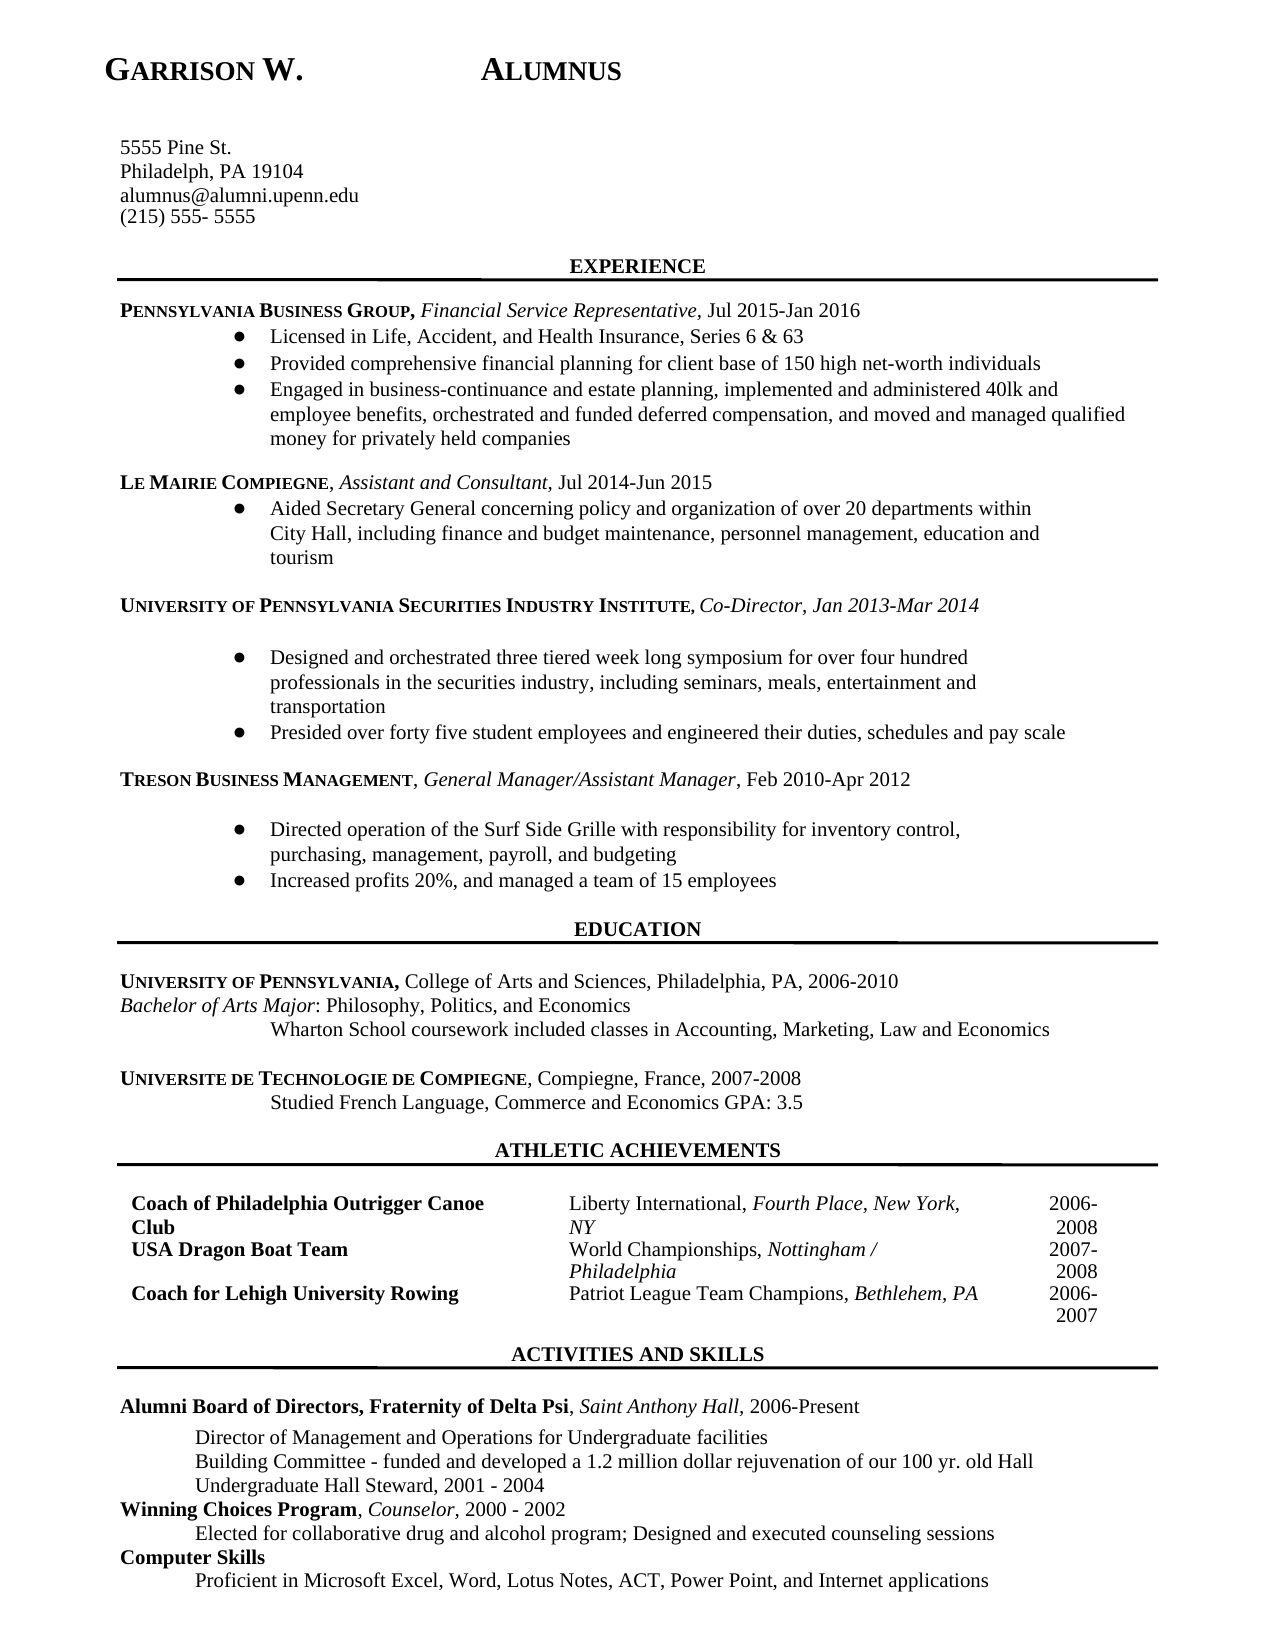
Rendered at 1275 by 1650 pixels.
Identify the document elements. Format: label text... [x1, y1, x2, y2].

text LE MAIRIE COMPIEGNE, Assistant and Consultant, Jul 2014-Jun 2015 [120, 450, 1128, 494]
table_cell USA Dragon Boat Team [116, 1239, 540, 1283]
text PENNSYLVANIA BUSINESS GROUP, Financial Service Representative, Jul 2015-Jan 2016 [120, 298, 1128, 322]
text ACTIVITIES AND SKILLS [492, 1342, 783, 1366]
table_cell Patriot League Team Champions, Bethlehem, PA [540, 1283, 997, 1327]
list Provided comprehensive financial planning for client base of 150 high net-worth individuals [232, 349, 1128, 375]
table_header 2006-2008 [997, 1184, 1112, 1239]
table_cell World Championships, Nottingham / Philadelphia [540, 1239, 997, 1283]
text UNIVERSITE DE TECHNOLOGIE DE COMPIEGNE, Compiegne, France, 2007-2008 [120, 1066, 1128, 1090]
subtitle EXPERIENCE [492, 253, 783, 278]
list Directed operation of the Surf Side Grille with responsibility for inventory control, purchasing, management, payroll, and budgeting [232, 815, 990, 866]
list Licensed in Life, Accident, and Health Insurance, Series 6 & 63 [232, 322, 1128, 349]
table_header Liberty International, Fourth Place, New York, NY [540, 1184, 997, 1239]
text Building Committee - funded and developed a 1.2 million dollar rejuvenation of our 100 yr. old Hall Undergraduate Hall Steward, 2001 - 2004 [195, 1449, 1109, 1497]
text TRESON BUSINESS MANAGEMENT, General Manager/Assistant Manager, Feb 2010-Apr 2012 [120, 768, 1128, 791]
text Wharton School coursework included classes in Accounting, Marketing, Law and Economics [270, 1017, 1128, 1041]
list Presided over forty five student employees and engineered their duties, schedules and pay scale [232, 718, 1128, 744]
text Director of Management and Operations for Undergraduate facilities [120, 1427, 1108, 1449]
text Studied French Language, Commerce and Economics GPA: 3.5 [270, 1090, 1128, 1114]
text Alumni Board of Directors, Fraternity of Delta Psi, Saint Anthony Hall, 2006-Present [120, 1396, 1108, 1418]
table_cell 2007-2008 [997, 1239, 1112, 1283]
table_cell Coach for Lehigh University Rowing [116, 1283, 540, 1327]
list Aided Secretary General concerning policy and organization of over 20 departments within City Hall, including finance and budget maintenance, personnel management, education and tourism [232, 494, 1067, 569]
subtitle EDUCATION [492, 916, 783, 941]
list Engaged in business-continuance and estate planning, implemented and administered 40lk and employee benefits, orchestrated and funded deferred compensation, and moved and managed qualified money for privately held companies [232, 375, 1128, 450]
text UNIVERSITY OF PENNSYLVANIA, College of Arts and Sciences, Philadelphia, PA, 2006-2010 [120, 969, 1128, 993]
text Elected for collaborative drug and alcohol program; Designed and executed counseling sessions [195, 1521, 1128, 1545]
subtitle ATHLETIC ACHIEVEMENTS [492, 1138, 783, 1162]
text (215) 555- 5555 [120, 207, 1128, 227]
text 5555 Pine St. Philadelph, PA 19104 alumnus@alumni.upenn.edu [120, 134, 1173, 207]
table_header Coach of Philadelphia Outrigger Canoe Club [116, 1184, 540, 1239]
text Winning Choices Program, Counselor, 2000 - 2002 [120, 1497, 1128, 1521]
text GARRISON W. ALUMNUS [104, 49, 419, 87]
text Proficient in Microsoft Excel, Word, Lotus Notes, ACT, Power Point, and Internet applications [195, 1569, 1128, 1592]
text UNIVERSITY OF PENNSYLVANIA SECURITIES INDUSTRY INSTITUTE, Co-Director, Jan 2013-Mar 2014 [120, 593, 1128, 617]
subtitle Computer Skills [120, 1546, 1128, 1569]
table_cell 2006-2007 [997, 1283, 1112, 1327]
text GARRISON W. ALUMNUS [481, 49, 796, 87]
list Increased profits 20%, and managed a team of 15 employees [232, 866, 990, 892]
text Bachelor of Arts Major: Philosophy, Politics, and Economics [120, 993, 1128, 1017]
list Designed and orchestrated three tiered week long symposium for over four hundred professionals in the securities industry, including seminars, meals, entertainment and transportation [232, 643, 1011, 718]
